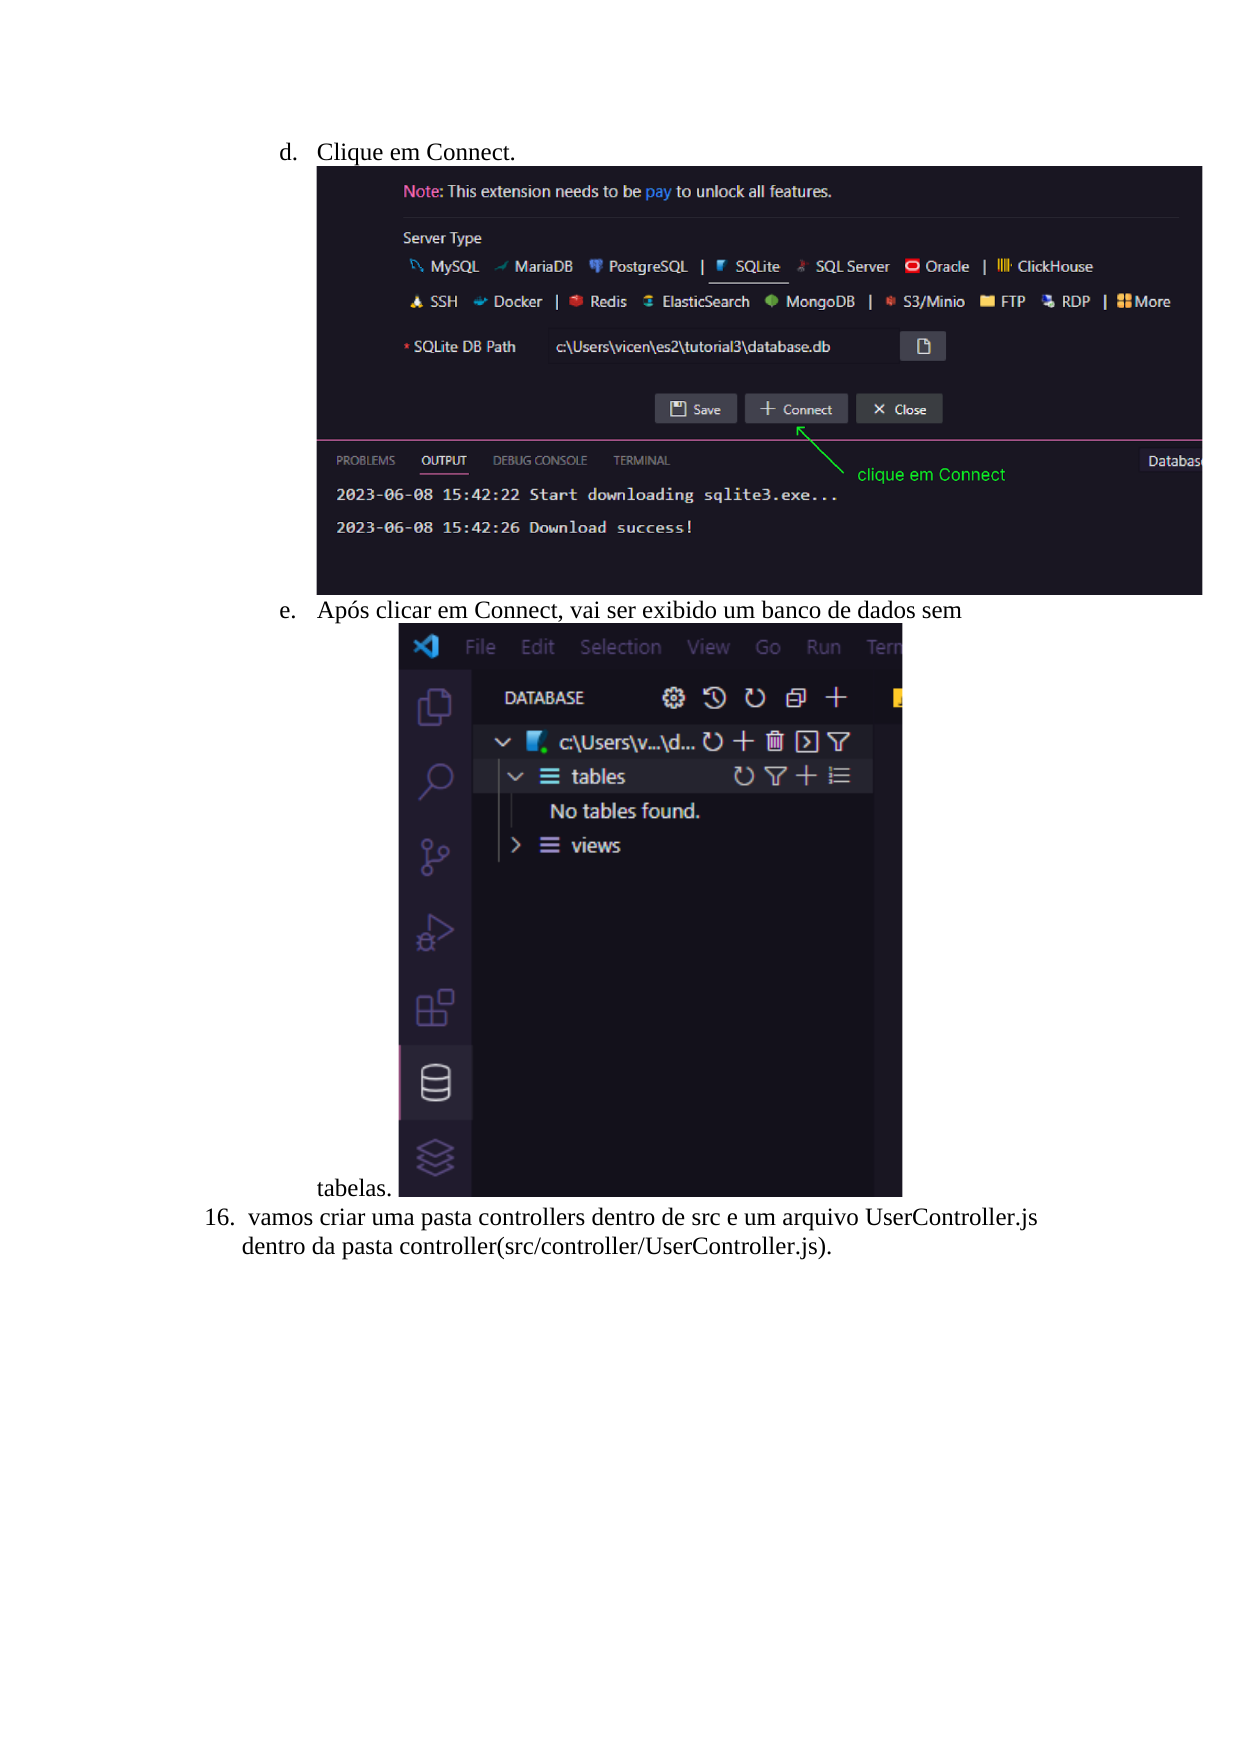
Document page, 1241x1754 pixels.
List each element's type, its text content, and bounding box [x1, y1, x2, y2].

picture [316, 166, 1203, 595]
list vamos criar uma pasta controllers dentro de src e um arquivo UserController.js dentro da pasta controller(src/controller/UserController.js). [204, 1202, 1074, 1259]
picture [398, 623, 903, 1197]
